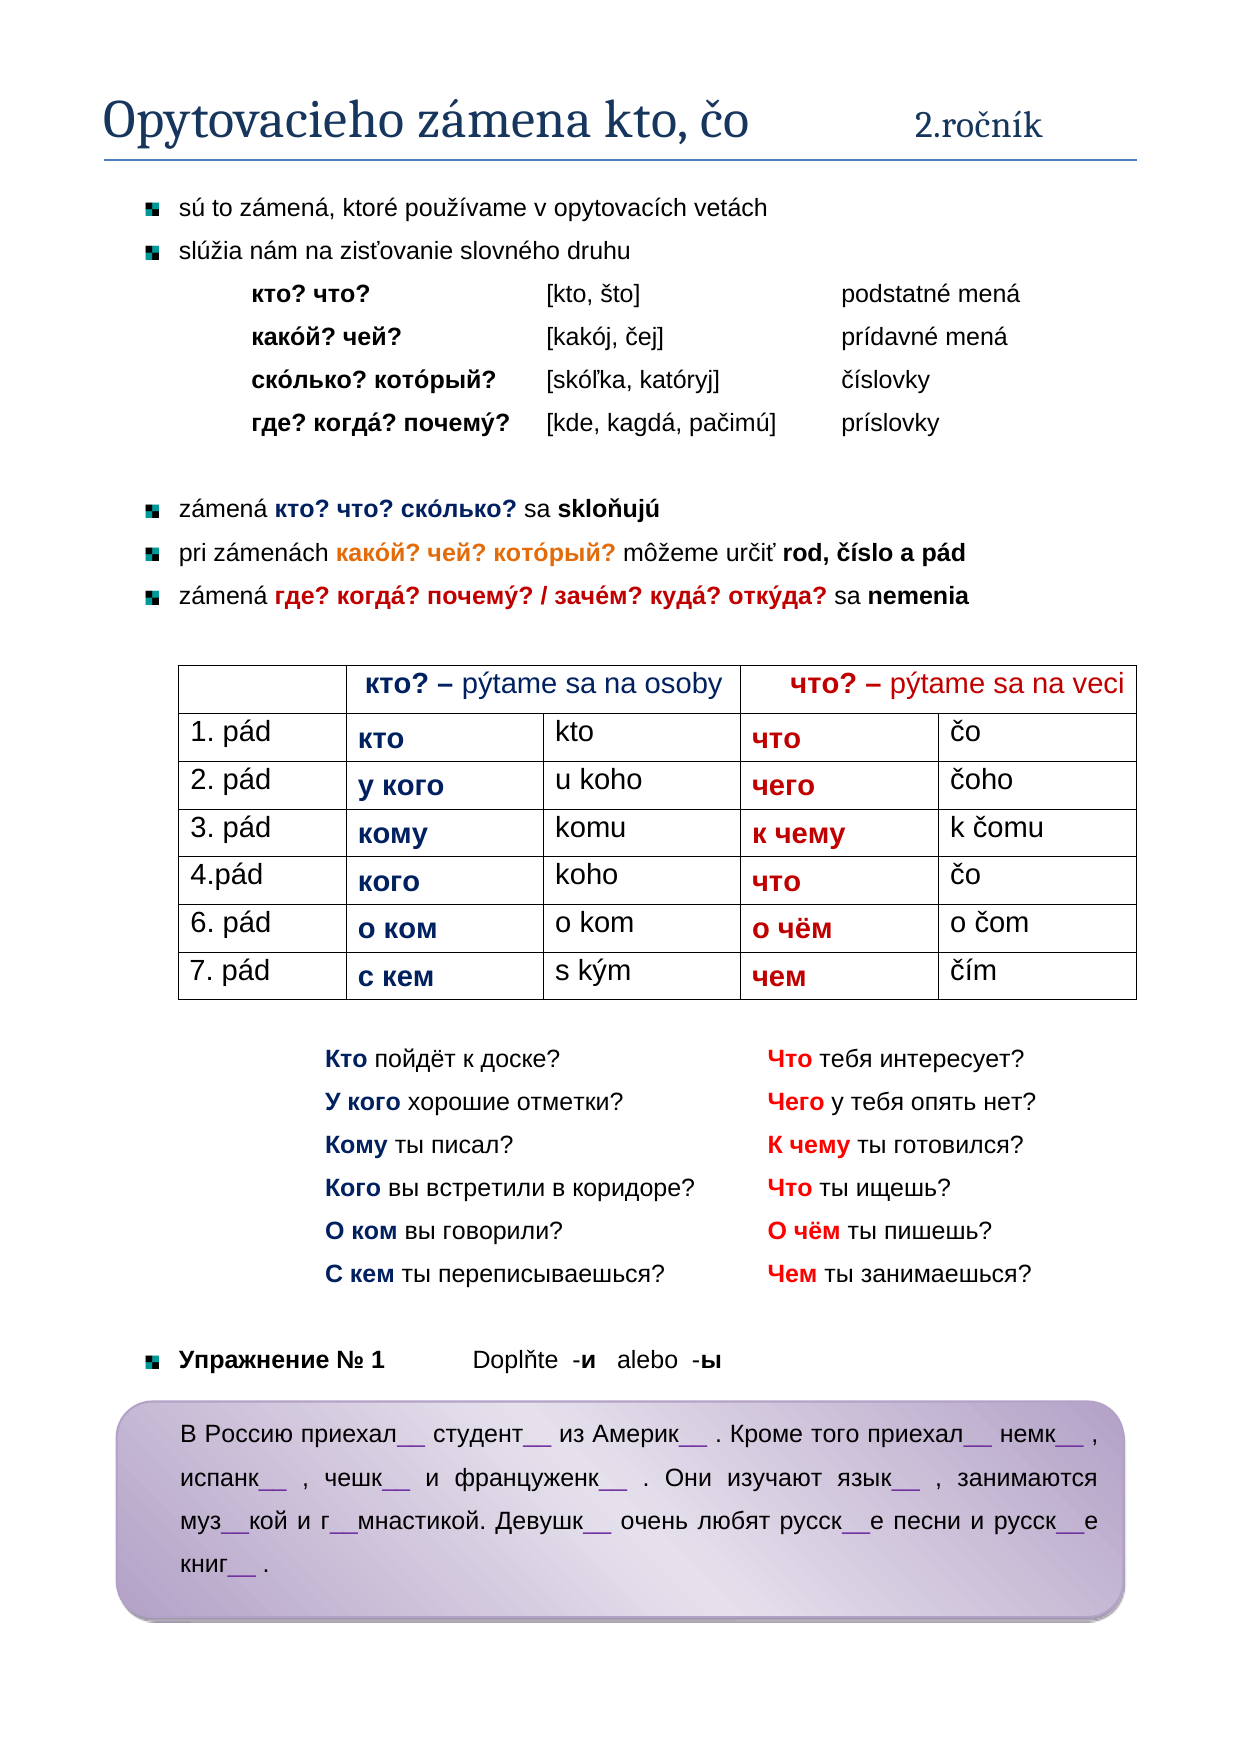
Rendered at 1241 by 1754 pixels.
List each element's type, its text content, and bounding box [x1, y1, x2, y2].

table_cell k čomu [939, 810, 1136, 856]
list кто? что? [kto, što] podstatné mená [251, 279, 1137, 308]
table_cell 6. pád [179, 905, 346, 952]
list Упражнение № 1 Doplňte -и alebo -ы [141, 1345, 1137, 1374]
table_cell о ком [347, 905, 543, 952]
list slúžia nám na zisťovanie slovného druhu [141, 236, 1137, 264]
text С кем ты переписываешься? Чем ты занимаешься? [251, 1259, 1137, 1288]
picture [142, 544, 159, 561]
picture [142, 199, 159, 216]
table_cell o čom [939, 905, 1136, 952]
table_cell с кем [347, 953, 543, 999]
table_cell 1. pád [179, 714, 346, 761]
table_cell чем [741, 953, 938, 999]
list како́й? чей? [kakój, čej] prídavné mená [251, 322, 1137, 351]
list zámená где? когда́? почему́? / заче́м? куда́? отку́да? sa nemenia [141, 581, 1137, 651]
table_cell что [741, 714, 938, 761]
table_cell čo [939, 857, 1136, 904]
table_cell u koho [544, 762, 740, 808]
table_cell čo [939, 714, 1136, 761]
list pri zámenách како́й? чей? кото́рый? môžeme určiť rod, číslo a pád [141, 538, 1137, 566]
list ско́лько? кото́рый? [skóľka, katóryj] číslovky [251, 365, 1137, 394]
table_cell 2. pád [179, 762, 346, 808]
picture [142, 501, 159, 518]
table_cell komu [544, 810, 740, 856]
table_cell s kým [544, 953, 740, 999]
table_cell кому [347, 810, 543, 856]
table_cell koho [544, 857, 740, 904]
table_cell kto [544, 714, 740, 761]
table_cell чего [741, 762, 938, 808]
table_cell о чём [741, 905, 938, 952]
table_cell что [741, 857, 938, 904]
table_header кто? – pýtame sa na osoby [347, 666, 740, 713]
list zámená кто? что? ско́лько? sa skloňujú [141, 494, 1137, 523]
table_cell к чему [741, 810, 938, 856]
list где? когда́? почему́? [kde, kagdá, pačimú] príslovky [251, 408, 1137, 437]
text О ком вы говорили? О чём ты пишешь? [251, 1216, 1137, 1245]
text У кого хорошие отметки? Чего у тебя опять нет? [251, 1087, 1137, 1115]
text Кто пойдёт к доске? Что тебя интересует? [251, 1043, 1137, 1072]
table_cell кто [347, 714, 543, 761]
picture [142, 1352, 159, 1369]
table_cell 4.pád [179, 857, 346, 904]
picture [142, 587, 159, 605]
table_header [179, 666, 346, 713]
text Кого вы встретили в коридоре? Что ты ищешь? [251, 1173, 1137, 1202]
table_cell čoho [939, 762, 1136, 808]
table_cell кого [347, 857, 543, 904]
table_header что? – pýtame sa na veci [741, 666, 1136, 713]
table_cell 3. pád [179, 810, 346, 856]
list sú to zámená, ktoré používame v opytovacích vetách [141, 193, 1137, 221]
text Кому ты писал? К чему ты готовился? [251, 1130, 1137, 1158]
table_cell у кого [347, 762, 543, 808]
table_cell 7. pád [179, 953, 346, 999]
picture [142, 242, 159, 260]
table_cell o kom [544, 905, 740, 952]
table_cell čím [939, 953, 1136, 999]
title Opytovacieho zámena kto, čo 2.ročník [103, 89, 1137, 161]
